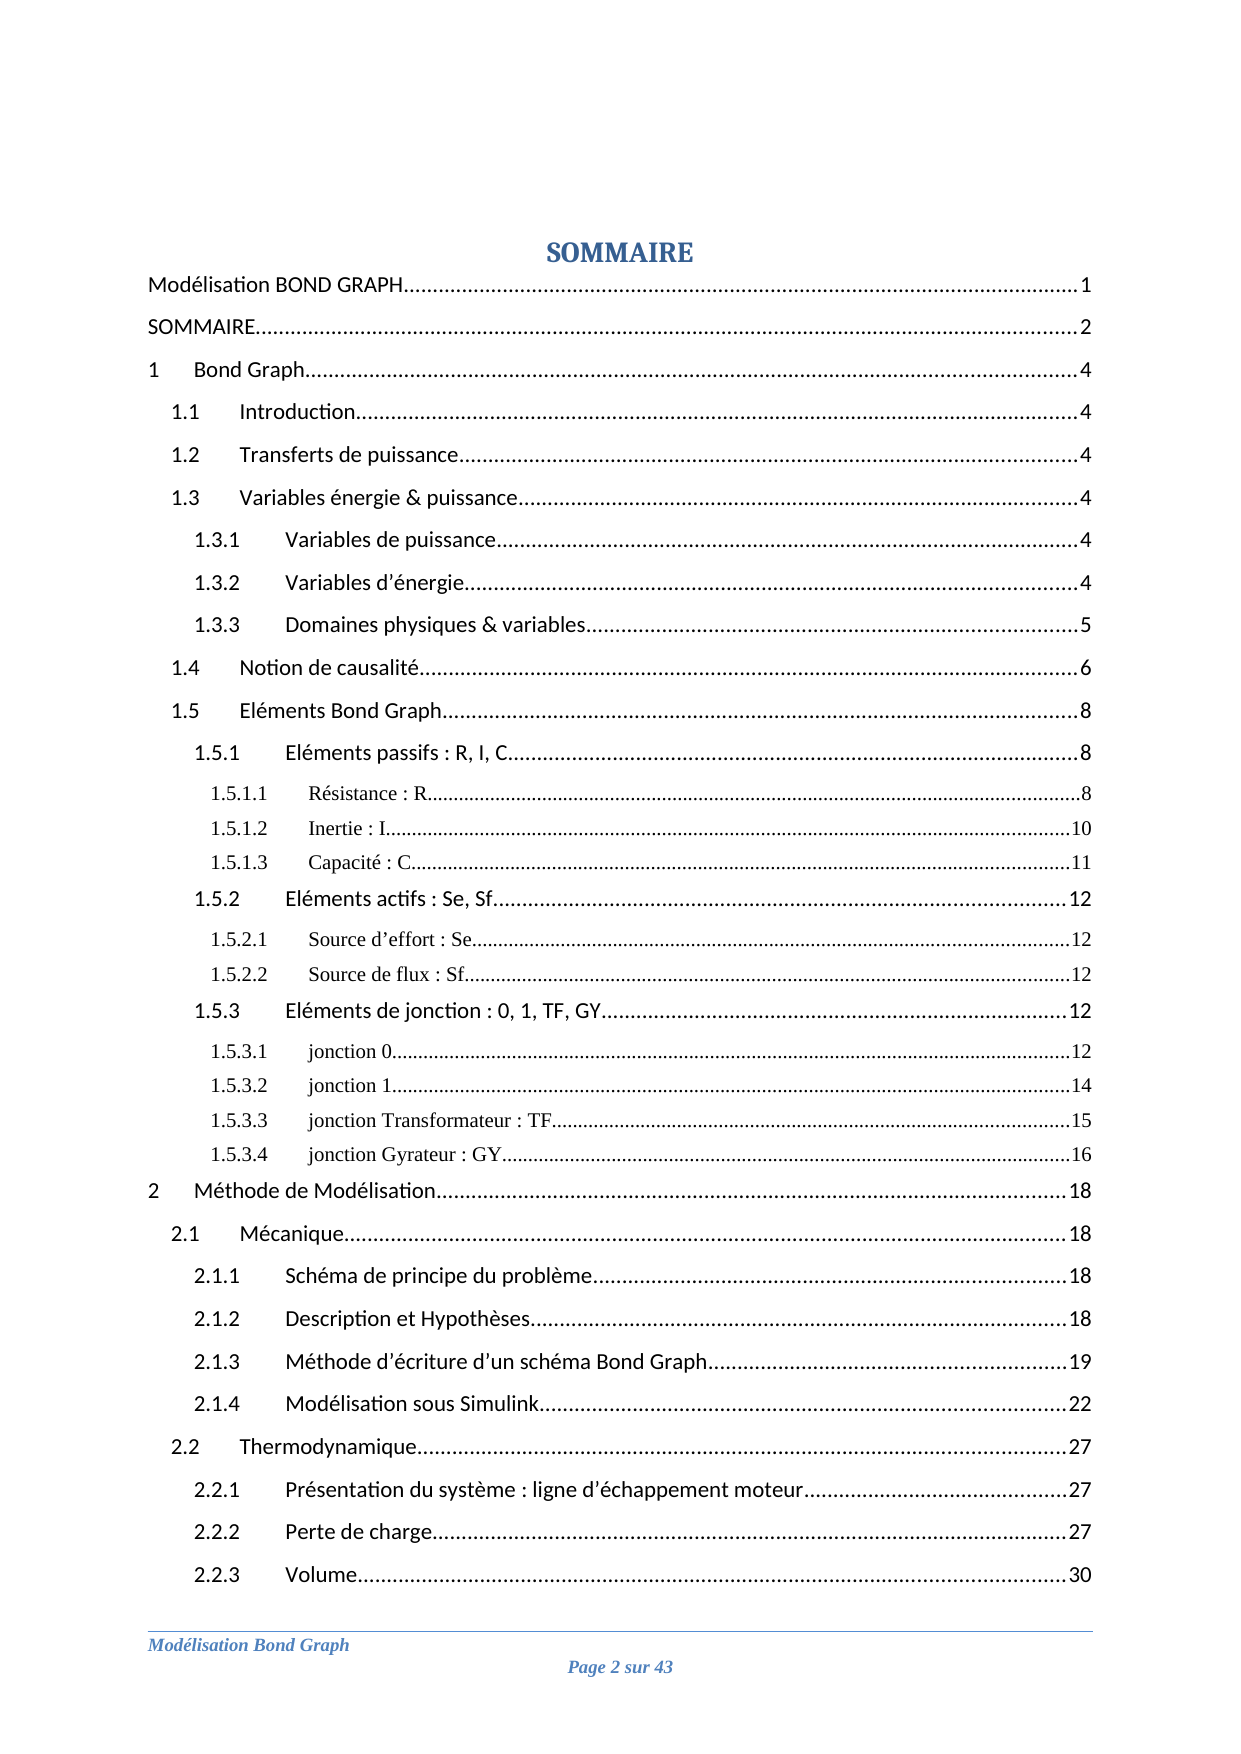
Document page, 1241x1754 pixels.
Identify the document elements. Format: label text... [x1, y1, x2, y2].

text 1.3.2 Variables d’énergie 4 [193, 568, 1093, 596]
text 2.1.4 Modélisation sous Simulink 22 [193, 1389, 1093, 1417]
text 1.3.3 Domaines physiques & variables 5 [193, 611, 1093, 638]
subtitle SOMMAIRE [148, 236, 1093, 270]
text 1.5.3.1 jonction 0 12 [210, 1038, 1093, 1063]
text 1.5.3.2 jonction 1 14 [210, 1073, 1093, 1097]
text 2.2.1 Présentation du système : ligne d’échappement moteur 27 [193, 1475, 1093, 1503]
text 2.2 Thermodynamique 27 [171, 1432, 1093, 1460]
text 1.5.2.2 Source de flux : Sf 12 [210, 961, 1093, 986]
text 1.3.1 Variables de puissance 4 [193, 525, 1093, 553]
text 1.5.2 Eléments actifs : Se, Sf 12 [193, 884, 1093, 912]
text 1.5.1.1 Résistance : R 8 [210, 781, 1093, 805]
text 1.5.3 Eléments de jonction : 0, 1, TF, GY 12 [193, 996, 1093, 1024]
text 1.1 Introduction 4 [171, 397, 1093, 426]
text 2.1.1 Schéma de principe du problème 18 [193, 1262, 1093, 1290]
text 1.5.3.4 jonction Gyrateur : GY 16 [210, 1142, 1093, 1166]
text 1.5.1.3 Capacité : C 11 [210, 850, 1093, 874]
text 1.5.2.1 Source d’effort : Se 12 [210, 927, 1093, 951]
text 1.2 Transferts de puissance 4 [171, 440, 1093, 468]
text SOMMAIRE 2 [148, 312, 1093, 340]
text 1.5 Eléments Bond Graph 8 [171, 696, 1093, 724]
text 1.5.3.3 jonction Transformateur : TF 15 [210, 1107, 1093, 1132]
text 1.4 Notion de causalité 6 [171, 653, 1093, 681]
text 1.5.1 Eléments passifs : R, I, C 8 [193, 738, 1093, 766]
text 2.2.3 Volume 30 [193, 1560, 1093, 1588]
text 2.1 Mécanique 18 [171, 1219, 1093, 1247]
text 2.1.3 Méthode d’écriture d’un schéma Bond Graph 19 [193, 1347, 1093, 1375]
text 2.1.2 Description et Hypothèses 18 [193, 1304, 1093, 1332]
text 1 Bond Graph 4 [148, 355, 1093, 383]
text 1.3 Variables énergie & puissance 4 [171, 483, 1093, 511]
text 2.2.2 Perte de charge 27 [193, 1517, 1093, 1545]
text 2 Méthode de Modélisation 18 [148, 1176, 1093, 1204]
text 1.5.1.2 Inertie : I 10 [210, 815, 1093, 839]
text Modélisation BOND GRAPH 1 [148, 270, 1093, 298]
